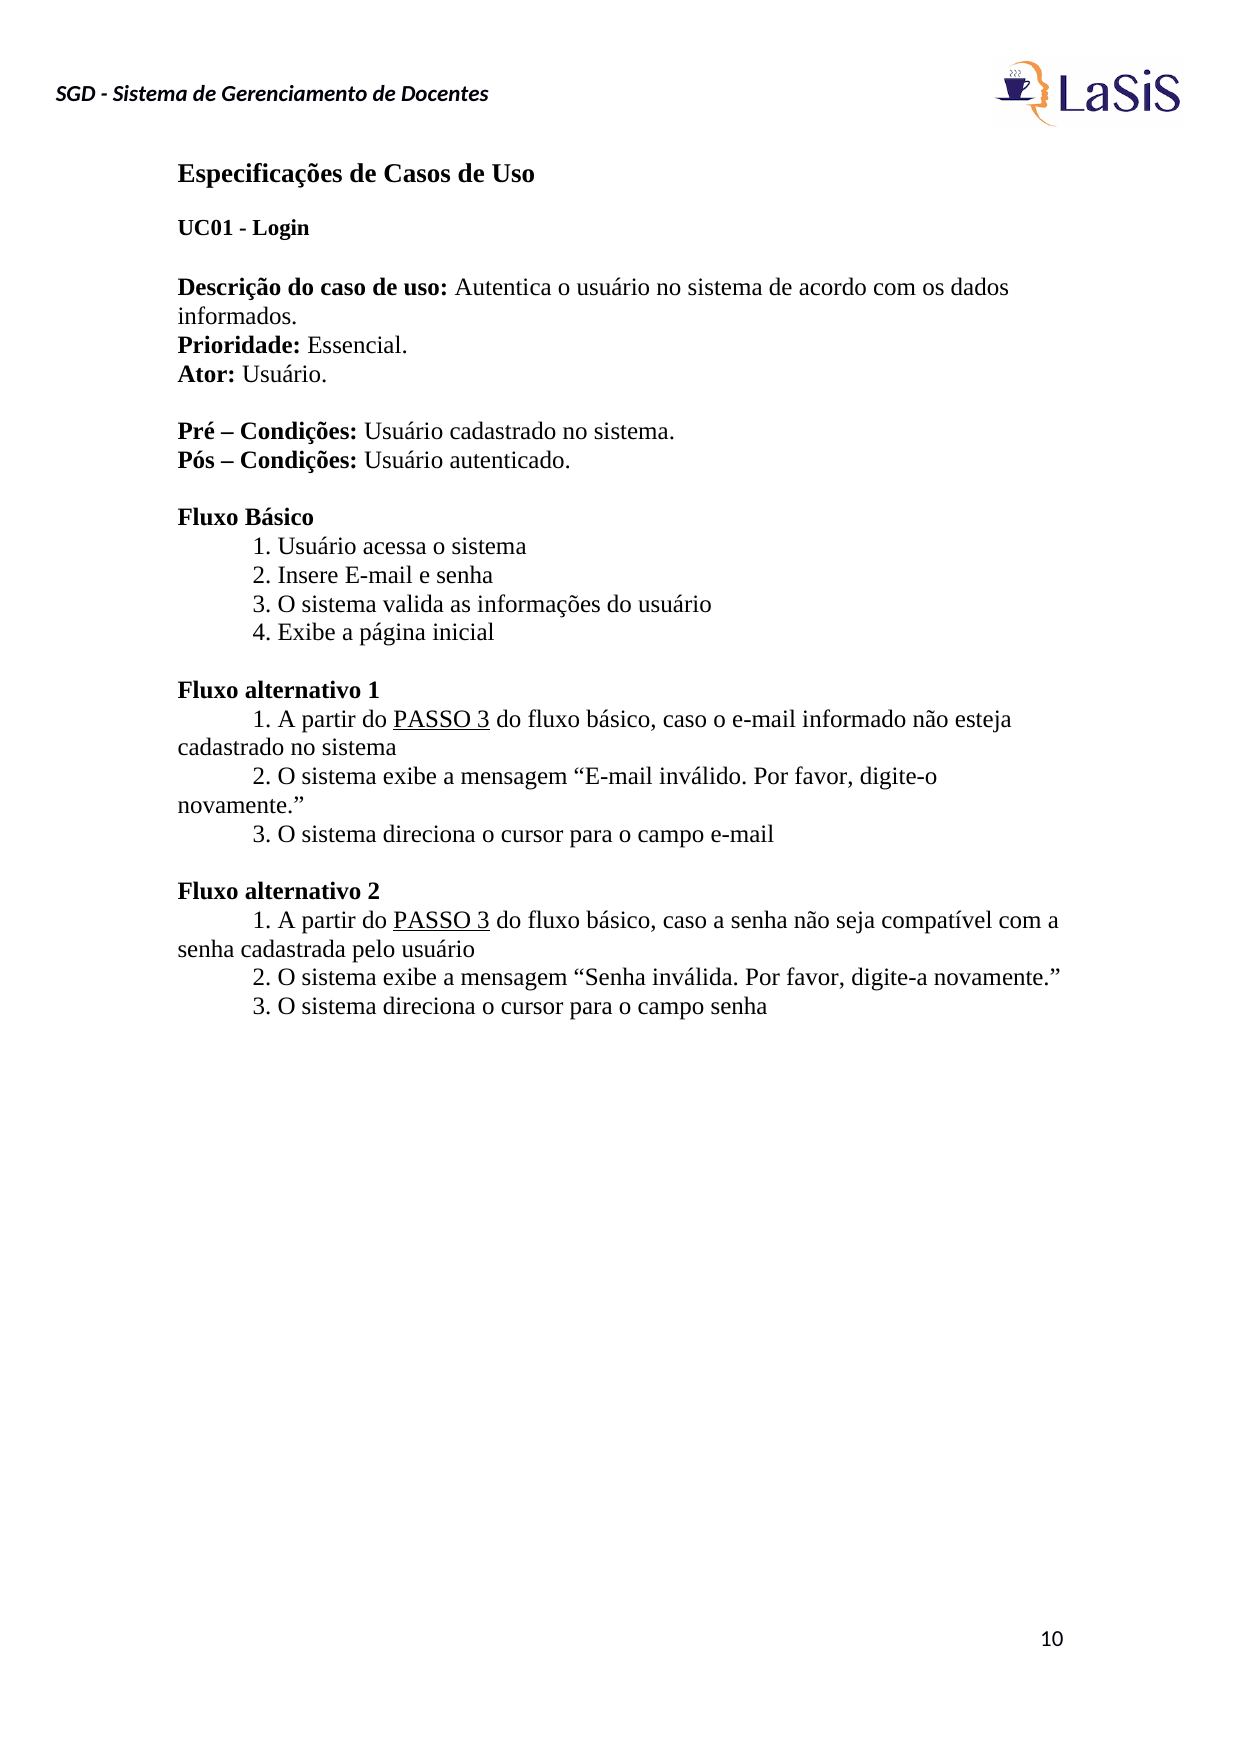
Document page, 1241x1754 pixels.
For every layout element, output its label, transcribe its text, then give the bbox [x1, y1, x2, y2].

text Pré – Condições: Usuário cadastrado no sistema. [177, 416, 1063, 445]
subtitle UC01 - Login [177, 213, 1063, 240]
text Fluxo Básico [177, 502, 1063, 531]
text 1. A partir do PASSO 3 do fluxo básico, caso o e-mail informado não esteja cadastrado no sistema [177, 704, 1063, 761]
subtitle Especificações de Casos de Uso [177, 157, 1063, 188]
picture [992, 57, 1184, 129]
text Prioridade: Essencial. [177, 330, 1063, 359]
text 1. A partir do PASSO 3 do fluxo básico, caso a senha não seja compatível com a senha cadastrada pelo usuário [177, 905, 1063, 962]
text 2. O sistema exibe a mensagem “Senha inválida. Por favor, digite-a novamente.” [177, 962, 1063, 991]
text Descrição do caso de uso: Autentica o usuário no sistema de acordo com os dados informados. [177, 272, 1063, 330]
text 3. O sistema direciona o cursor para o campo senha [177, 991, 1063, 1020]
text 2. O sistema exibe a mensagem “E-mail inválido. Por favor, digite-o novamente.” [177, 761, 1063, 819]
text 4. Exibe a página inicial [177, 617, 1063, 646]
text 3. O sistema direciona o cursor para o campo e-mail [177, 819, 1063, 847]
text Pós – Condições: Usuário autenticado. [177, 445, 1063, 474]
text 3. O sistema valida as informações do usuário [177, 589, 1063, 617]
text Fluxo alternativo 2 [177, 876, 1063, 905]
text 2. Insere E-mail e senha [177, 560, 1063, 589]
text 1. Usuário acessa o sistema [177, 531, 1063, 560]
text Ator: Usuário. [177, 359, 1063, 387]
text Fluxo alternativo 1 [177, 675, 1063, 704]
